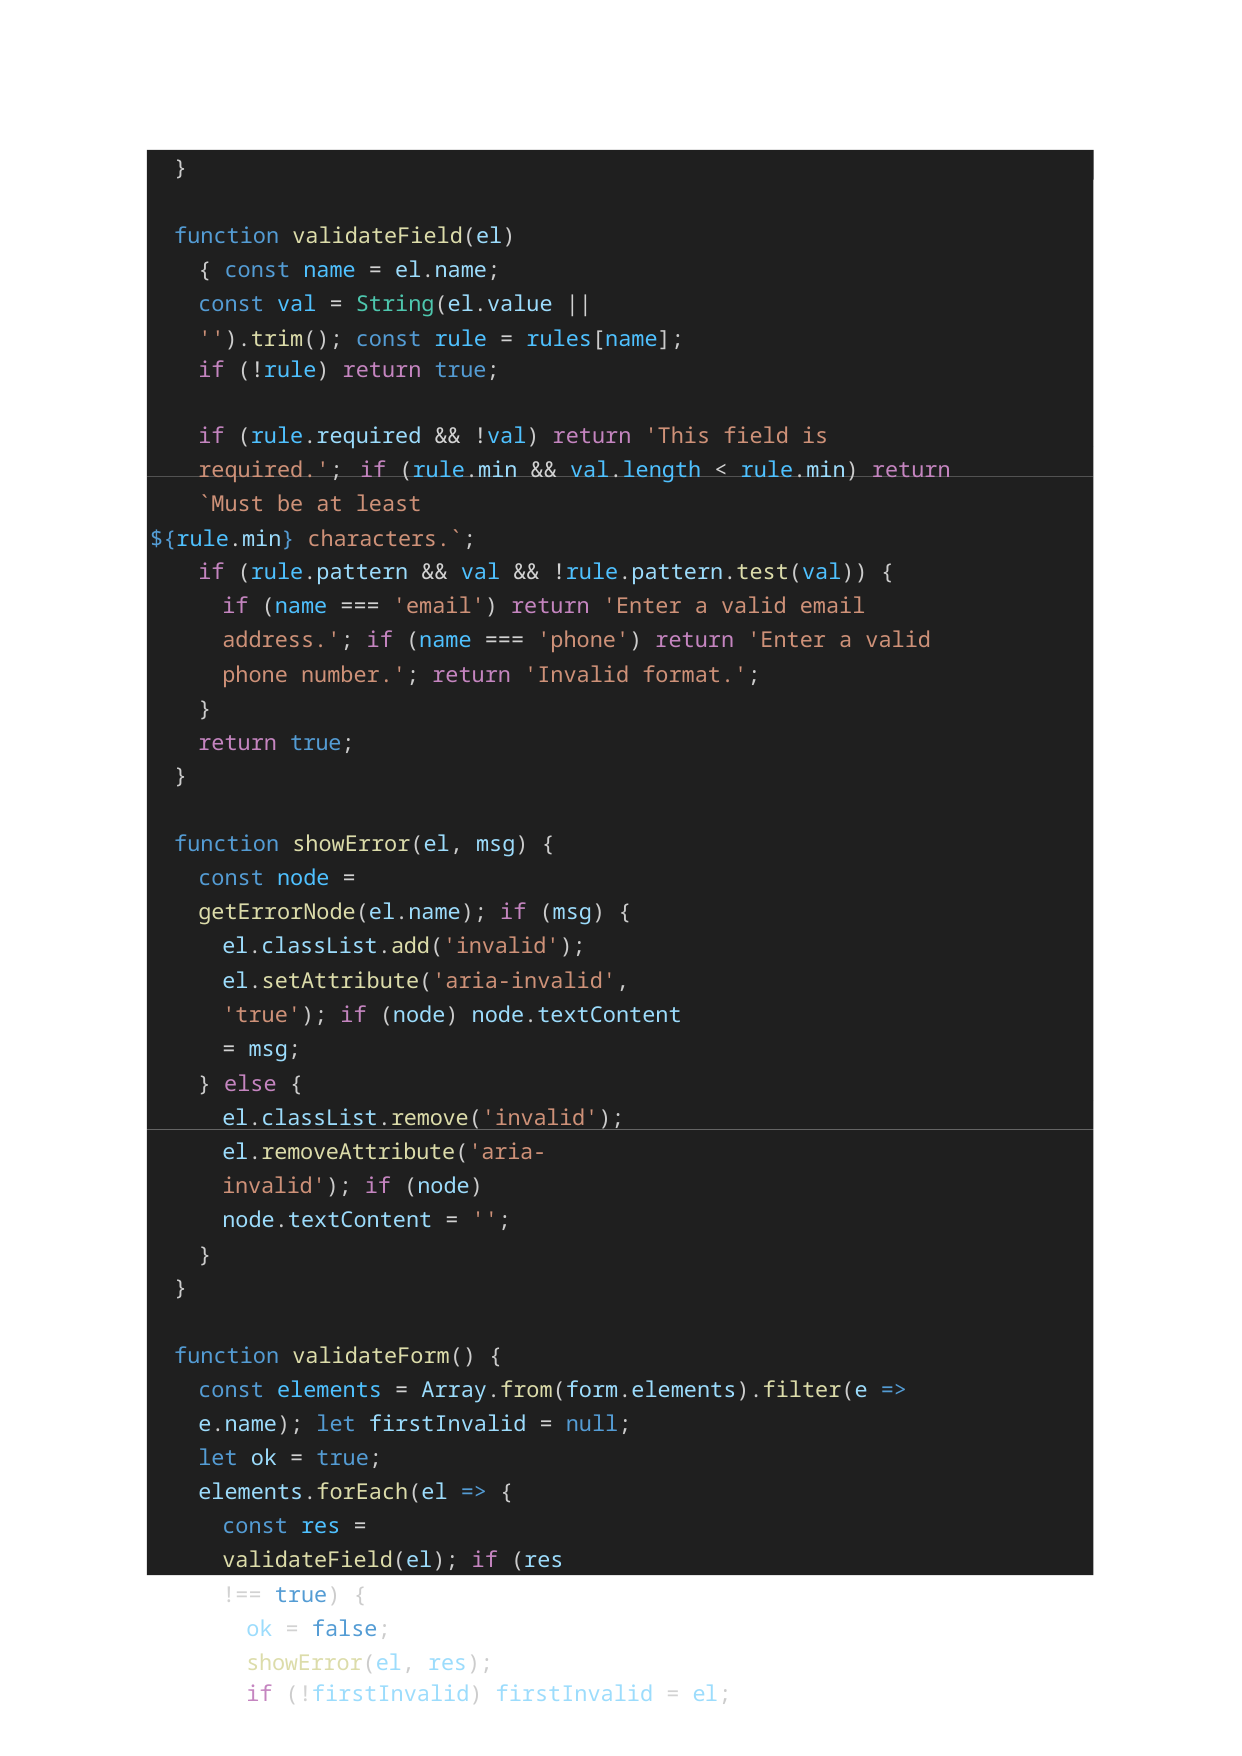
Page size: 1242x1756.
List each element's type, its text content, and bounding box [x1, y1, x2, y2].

text if (!firstInvalid) firstInvalid = el; [246, 1681, 1129, 1707]
text if (rule.pattern && val && !rule.pattern.test(val)) { [198, 556, 1129, 586]
text function showError(el, msg) { [174, 828, 1129, 858]
text const elements = Array.from(form.elements).filter(e => e.name); let firstInvalid = null; [198, 1374, 983, 1438]
text let ok = true; elements.forEach(el => { [198, 1442, 530, 1506]
text const node = getErrorNode(el.name); if (msg) { [198, 862, 634, 926]
text function validateField(el) { const name = el.name; [174, 220, 530, 284]
text return true; [198, 726, 1129, 756]
text if (name === 'email') return 'Enter a valid email address.'; if (name === 'phone') return 'Enter a valid phone number.'; return 'Invalid format.'; [222, 590, 952, 688]
text } [198, 693, 1129, 723]
text function validateForm() { [174, 1340, 1129, 1369]
text } else { el.classList.remove('invalid'); el.removeAttribute('aria-invalid'); if (node) node.textContent = ''; [198, 1068, 637, 1234]
text } [198, 1239, 1129, 1268]
text el.classList.add('invalid'); el.setAttribute('aria-invalid', 'true'); if (node) node.textContent = msg; [222, 931, 701, 1063]
text const val = String(el.value || '').trim(); const rule = rules[name]; [198, 288, 701, 352]
text } [174, 152, 1129, 182]
text ok = false; showError(el, res); [246, 1613, 530, 1677]
text const res = validateField(el); if (res !== true) { [222, 1510, 586, 1608]
text ${rule.min} characters.`; [150, 522, 1129, 552]
text } [174, 1272, 1129, 1302]
text } [174, 760, 1129, 790]
text if (rule.required && !val) return 'This field is required.'; if (rule.min && val.length < rule.min) return `Must be at least [198, 420, 952, 518]
text if (!rule) return true; [198, 357, 1129, 382]
